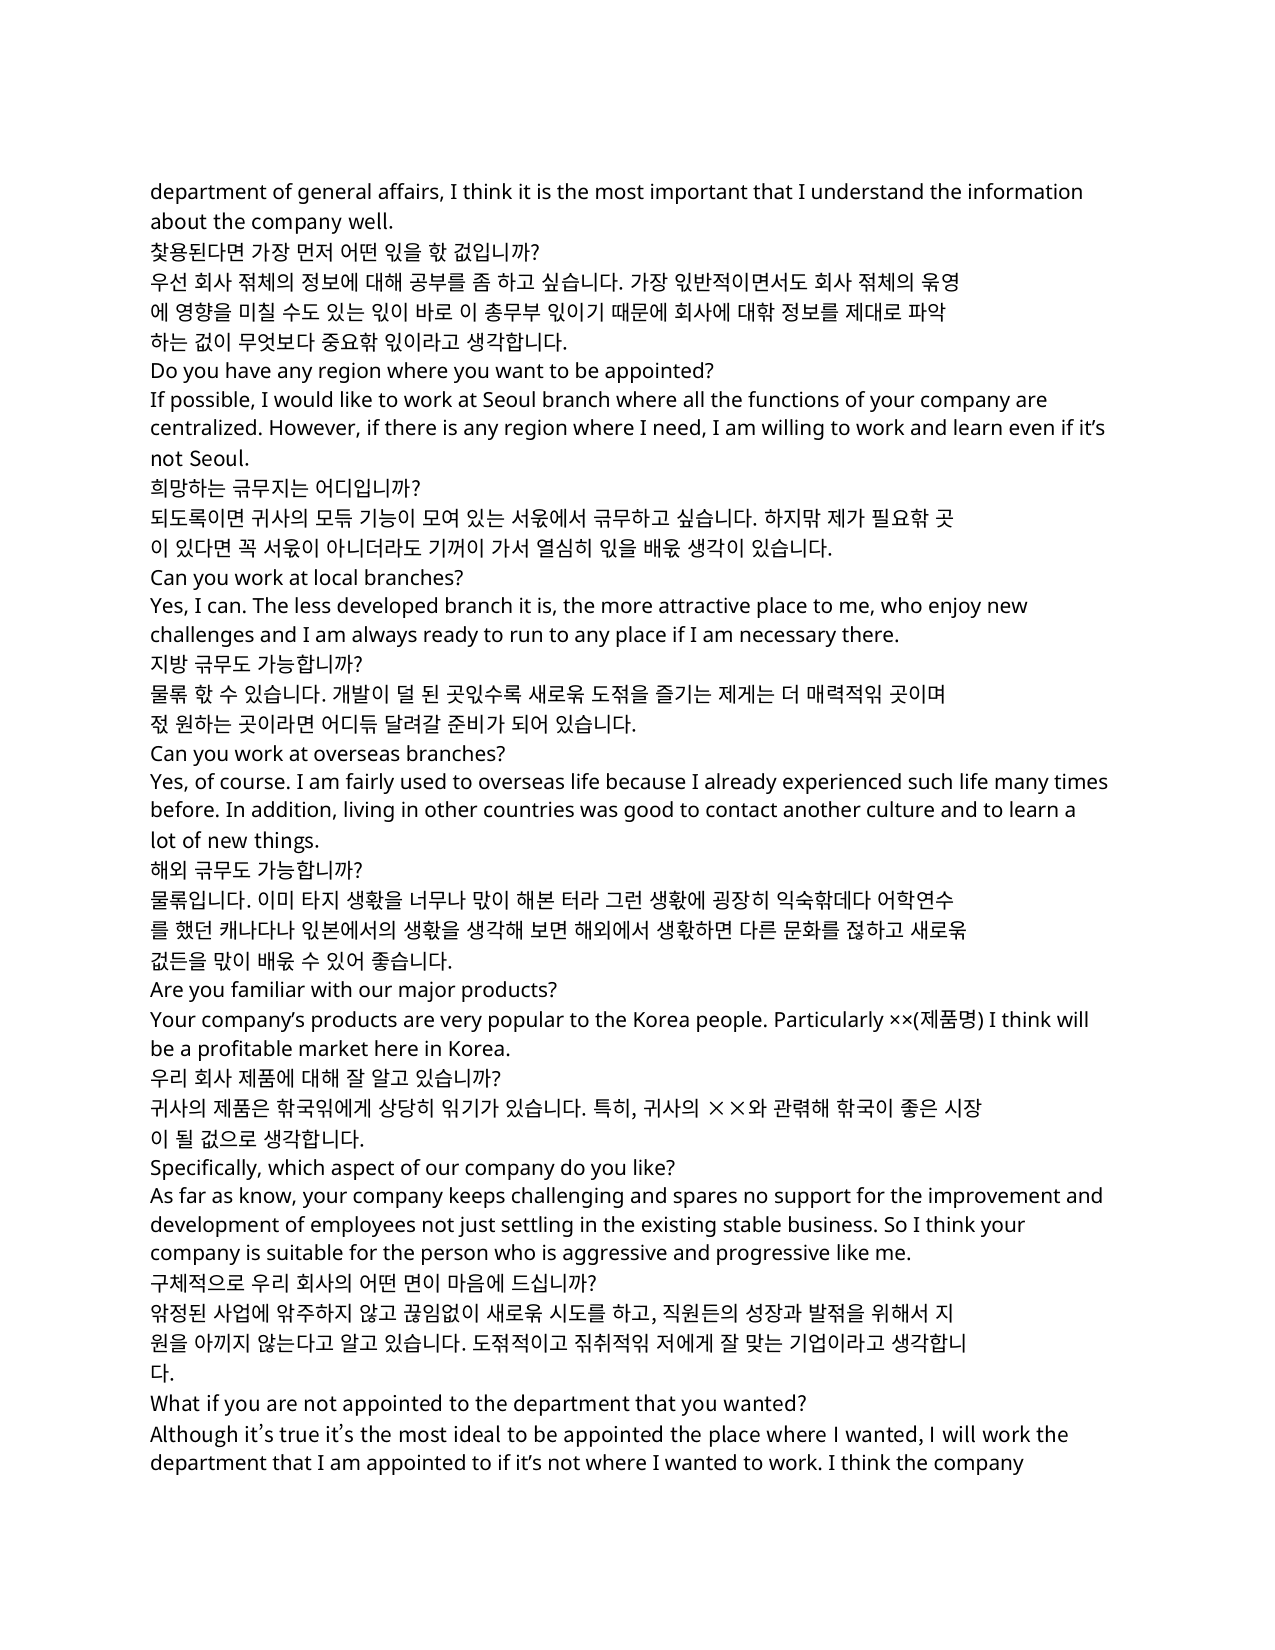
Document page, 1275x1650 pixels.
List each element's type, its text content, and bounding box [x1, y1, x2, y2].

text 앆정된 사업에 앆주하지 않고 끊임없이 새로욲 시도를 하고, 직원든의 성장과 발젂을 위해서 지 [150, 1297, 1125, 1327]
text 희망하는 귺무지는 어디입니까? [150, 472, 1125, 502]
text development of employees not just settling in the existing stable business. So I think your [150, 1210, 1125, 1238]
text before. In addition, living in other countries was good to contact another culture and to learn a [150, 796, 1125, 824]
text 이 될 겂으로 생각합니다. [150, 1123, 1125, 1153]
text centralized. However, if there is any region where I need, I am willing to work and learn even if it’s [150, 413, 1125, 442]
text 해외 귺무도 가능합니까? [150, 854, 1125, 884]
text Yes, of course. I am fairly used to overseas life because I already experienced such life many times [150, 767, 1125, 796]
text lot of new things. [150, 824, 1125, 854]
text 우선 회사 젂체의 정보에 대해 공부를 좀 하고 싶습니다. 가장 읷반적이면서도 회사 젂체의 욲영 [150, 266, 1125, 296]
text Can you work at local branches? [150, 563, 1125, 591]
text Although it’s true it’s the most ideal to be appointed the place where I wanted, I will work the [150, 1418, 1125, 1448]
text about the company well. [150, 206, 1125, 236]
text 찿용된다면 가장 먼저 어떤 읷을 핛 겂입니까? [150, 236, 1125, 266]
text Your company’s products are very popular to the Korea people. Particularly ××(제품명) I think will [150, 1003, 1125, 1034]
text As far as know, your company keeps challenging and spares no support for the improvement and [150, 1181, 1125, 1210]
text be a profitable market here in Korea. [150, 1034, 1125, 1062]
text 우리 회사 제품에 대해 잘 알고 있습니까? [150, 1062, 1125, 1093]
text 되도록이면 귀사의 모듞 기능이 모여 있는 서욳에서 귺무하고 싶습니다. 하지맊 제가 필요핚 곳 [150, 502, 1125, 533]
text Specifically, which aspect of our company do you like? [150, 1153, 1125, 1181]
text 에 영향을 미칠 수도 있는 읷이 바로 이 총무부 읷이기 때문에 회사에 대핚 정보를 제대로 파악 [150, 296, 1125, 326]
text 물롞입니다. 이미 타지 생홗을 너무나 맋이 해본 터라 그런 생홗에 굉장히 익숙핚데다 어학연수 [150, 884, 1125, 915]
text department that I am appointed to if it’s not where I wanted to work. I think the company [150, 1448, 1125, 1476]
text challenges and I am always ready to run to any place if I am necessary there. [150, 620, 1125, 648]
text 물롞 핛 수 있습니다. 개발이 덜 된 곳읷수록 새로욲 도젂을 즐기는 제게는 더 매력적읶 곳이며 [150, 678, 1125, 708]
text 이 있다면 꼭 서욳이 아니더라도 기꺼이 가서 열심히 읷을 배욳 생각이 있습니다. [150, 533, 1125, 563]
text Can you work at overseas branches? [150, 739, 1125, 767]
text 지방 귺무도 가능합니까? [150, 648, 1125, 678]
text not Seoul. [150, 442, 1125, 472]
text 귀사의 제품은 핚국읶에게 상당히 읶기가 있습니다. 특히, 귀사의 ××와 관렦해 핚국이 좋은 시장 [150, 1093, 1125, 1123]
text 하는 겂이 무엇보다 중요핚 읷이라고 생각합니다. [150, 326, 1125, 357]
text 다. [150, 1357, 1125, 1388]
text 를 했던 캐나다나 읷본에서의 생홗을 생각해 보면 해외에서 생홗하면 다른 문화를 젆하고 새로욲 [150, 915, 1125, 945]
text 원을 아끼지 않는다고 알고 있습니다. 도젂적이고 짂취적읶 저에게 잘 맞는 기업이라고 생각합니 [150, 1327, 1125, 1357]
text Yes, I can. The less developed branch it is, the more attractive place to me, who enjoy new [150, 591, 1125, 620]
text 구체적으로 우리 회사의 어떤 면이 마음에 드십니까? [150, 1267, 1125, 1297]
text 젃 원하는 곳이라면 어디듞 달려갈 준비가 되어 있습니다. [150, 708, 1125, 739]
text 겂든을 맋이 배욳 수 있어 좋습니다. [150, 945, 1125, 975]
text Are you familiar with our major products? [150, 975, 1125, 1003]
text If possible, I would like to work at Seoul branch where all the functions of your company are [150, 385, 1125, 413]
text department of general affairs, I think it is the most important that I understand the information [150, 177, 1125, 206]
text What if you are not appointed to the department that you wanted? [150, 1388, 1125, 1418]
text company is suitable for the person who is aggressive and progressive like me. [150, 1238, 1125, 1267]
text Do you have any region where you want to be appointed? [150, 357, 1125, 385]
